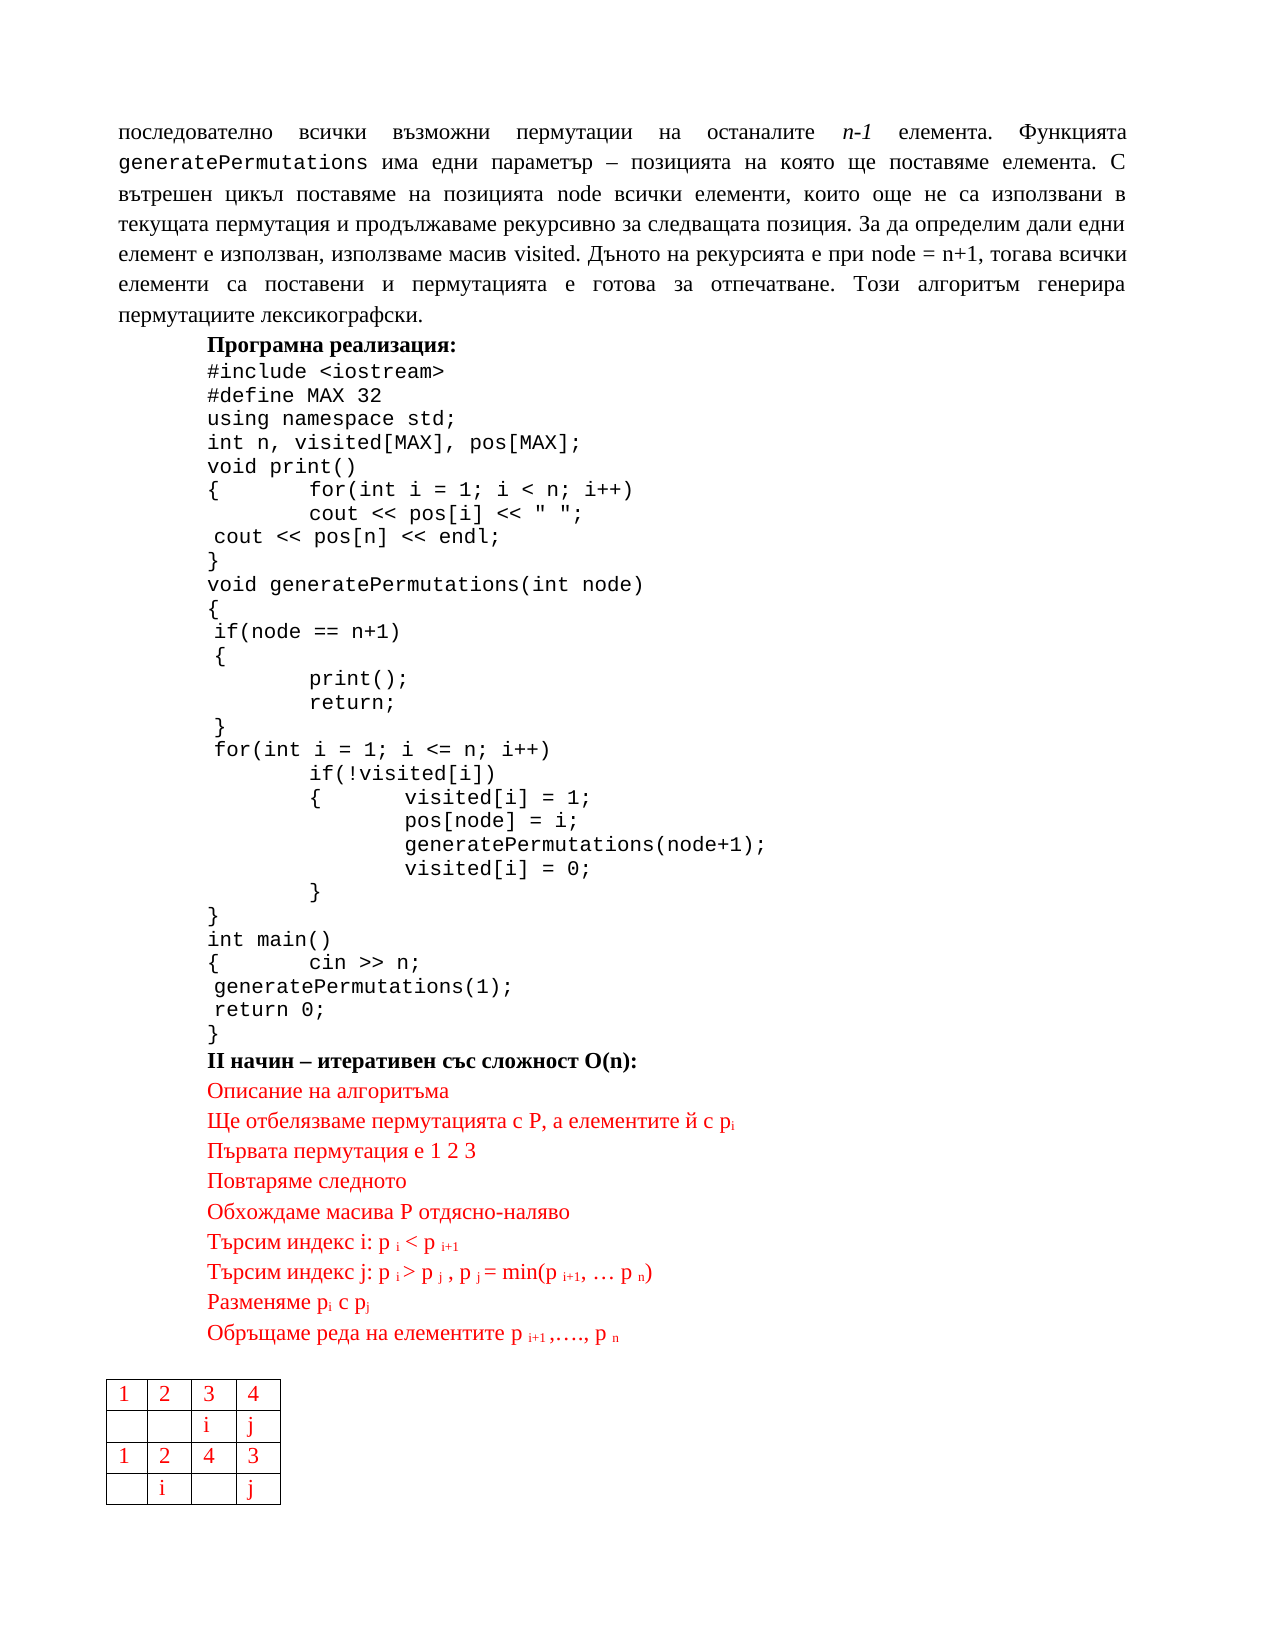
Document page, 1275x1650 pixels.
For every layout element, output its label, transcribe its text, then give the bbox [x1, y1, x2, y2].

table_cell [192, 1474, 236, 1504]
text visited[i] = 0; [118, 858, 1127, 881]
text Програмна реализация: [118, 331, 1127, 357]
text } [118, 550, 1127, 574]
text if(!visited[i]) [118, 763, 1127, 787]
text Търсим индекс i: p i < p i+1 [118, 1228, 1127, 1254]
text Обръщаме реда на елементите p i+1 ,…., p n [118, 1319, 1127, 1345]
text { [118, 597, 1127, 621]
text void print() [118, 456, 1127, 479]
text Търсим индекс j: p i > p j , p j = min(p i+1, … p n) [118, 1258, 1127, 1284]
table_cell 3 [237, 1443, 280, 1473]
text Разменяме pi с pj [118, 1288, 1127, 1315]
table_cell [107, 1474, 147, 1504]
text Ще отбелязваме пермутaцията с P, а елементите й с pi [118, 1107, 1127, 1133]
text using namespace std; [118, 408, 1127, 432]
text Първата пермутация е 1 2 3 [118, 1137, 1127, 1164]
text generatePermutations(node+1); [118, 834, 1127, 858]
text cout << pos[n] << endl; [118, 527, 1127, 550]
table_cell [107, 1411, 147, 1442]
text Описание на алгоритъма [118, 1077, 1127, 1103]
table_header 3 [192, 1380, 236, 1410]
text return; [118, 692, 1127, 716]
table_cell 4 [192, 1443, 236, 1473]
text { [118, 645, 1127, 668]
text } [118, 716, 1127, 739]
text return 0; [118, 999, 1127, 1023]
text Обхождаме масива P отдясно-наляво [118, 1198, 1127, 1224]
table_cell 2 [148, 1443, 191, 1473]
text if(node == n+1) [118, 621, 1127, 645]
text } [118, 881, 1127, 905]
text void generatePermutations(int node) [118, 574, 1127, 597]
text pos[node] = i; [118, 810, 1127, 834]
text Повтаряме следното [118, 1168, 1127, 1194]
text { cin >> n; [118, 952, 1127, 976]
text for(int i = 1; i <= n; i++) [118, 739, 1127, 763]
text { for(int i = 1; i < n; i++) [118, 479, 1127, 503]
text { visited[i] = 1; [118, 787, 1127, 810]
text II начин – итеративен със сложност O(n): [118, 1047, 1127, 1073]
table_cell [148, 1411, 191, 1442]
text #define MAX 32 [118, 385, 1127, 408]
table_header 2 [148, 1380, 191, 1410]
table_cell j [237, 1411, 280, 1442]
text cout << pos[i] << " "; [118, 503, 1127, 527]
table_cell i [192, 1411, 236, 1442]
text } [118, 1023, 1127, 1047]
text generatePermutations(1); [118, 976, 1127, 999]
text print(); [118, 668, 1127, 692]
table_header 1 [107, 1380, 147, 1410]
table_cell 1 [107, 1443, 147, 1473]
table_header 4 [237, 1380, 280, 1410]
text int main() [118, 928, 1127, 952]
text int n, visited[MAX], pos[MAX]; [118, 432, 1127, 456]
table_cell j [237, 1474, 280, 1504]
text } [118, 905, 1127, 928]
text #include <iostream> [118, 361, 1127, 385]
table_cell i [148, 1474, 191, 1504]
